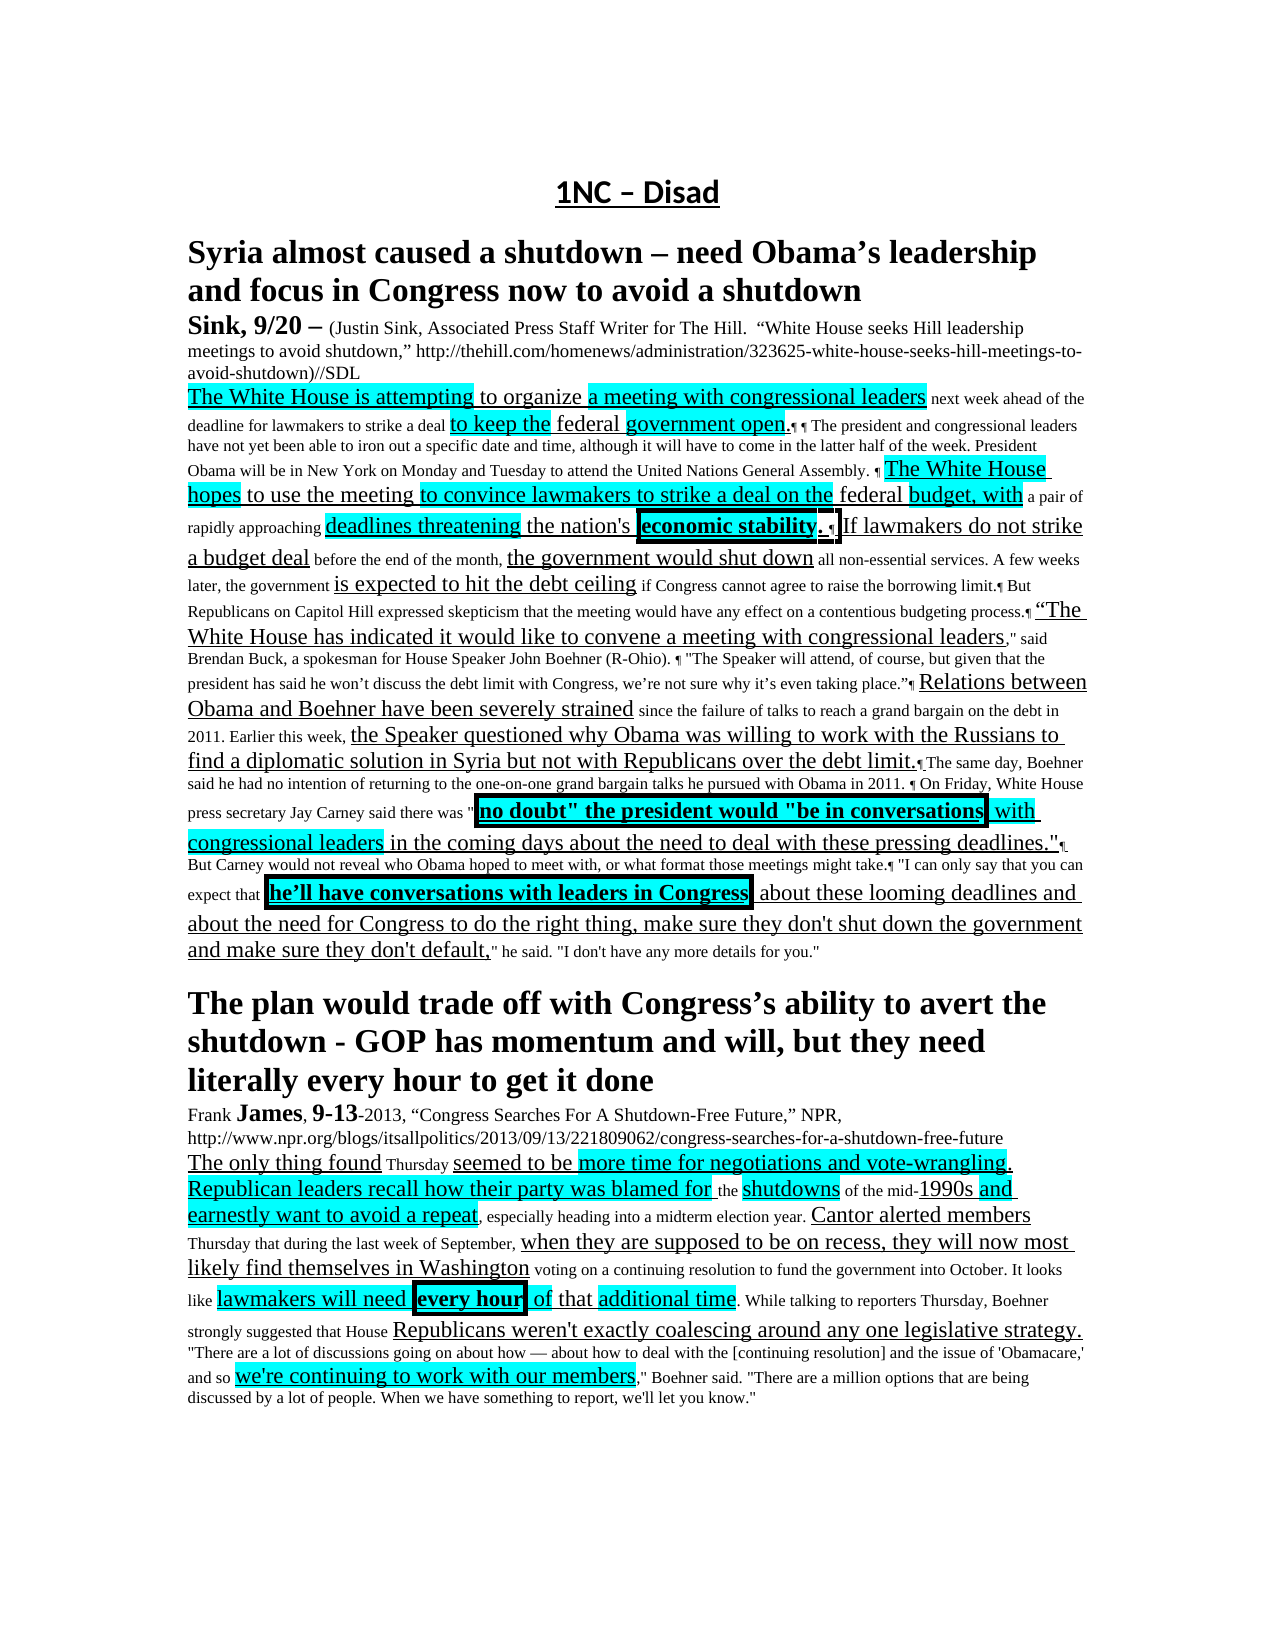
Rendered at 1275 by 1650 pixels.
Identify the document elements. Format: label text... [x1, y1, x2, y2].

subtitle 1NC – Disad [187, 171, 1087, 212]
subtitle The plan would trade off with Congress’s ability to avert the shutdown - GOP has momentum and will, but they need literally every hour to get it done [187, 983, 1087, 1098]
subtitle Syria almost caused a shutdown – need Obama’s leadership and focus in Congress now to avoid a shutdown [187, 232, 1087, 309]
text The White House is attempting to organize a meeting with congressional leaders next week ahead of the deadline for lawmakers to strike a deal to keep the federal government open.¶ ¶ The president and congressional leaders have not yet been able to iron out a specific date and time, although it will have to come in the latter half of the week. President Obama will be in New York on Monday and Tuesday to attend the United Nations General Assembly. ¶ The White House hopes to use the meeting to convince lawmakers to strike a deal on the federal budget, with a pair of rapidly approaching deadlines threatening the nation's economic stability. ¶ If lawmakers do not strike a budget deal before the end of the month, the government would shut down all non-essential services. A few weeks later, the government is expected to hit the debt ceiling if Congress cannot agree to raise the borrowing limit.¶ But Republicans on Capitol Hill expressed skepticism that the meeting would have any effect on a contentious budgeting process.¶ “The White House has indicated it would like to convene a meeting with congressional leaders," said Brendan Buck, a spokesman for House Speaker John Boehner (R-Ohio). ¶ "The Speaker will attend, of course, but given that the president has said he won’t discuss the debt limit with Congress, we’re not sure why it’s even taking place.”¶ Relations between Obama and Boehner have been severely strained since the failure of talks to reach a grand bargain on the debt in 2011. Earlier this week, the Speaker questioned why Obama was willing to work with the Russians to find a diplomatic solution in Syria but not with Republicans over the debt limit.¶ The same day, Boehner said he had no intention of returning to the one-on-one grand bargain talks he pursued with Obama in 2011. ¶ On Friday, White House press secretary Jay Carney said there was "no doubt" the president would "be in conversations with congressional leaders in the coming days about the need to deal with these pressing deadlines."¶ But Carney would not reveal who Obama hoped to meet with, or what format those meetings might take.¶ "I can only say that you can expect that he’ll have conversations with leaders in Congress about these looming deadlines and about the need for Congress to do the right thing, make sure they don't shut down the government and make sure they don't default," he said. "I don't have any more details for you." [187, 383, 1087, 962]
text The only thing found Thursday seemed to be more time for negotiations and vote-wrangling. Republican leaders recall how their party was blamed for the shutdowns of the mid-1990s and earnestly want to avoid a repeat, especially heading into a midterm election year. Cantor alerted members Thursday that during the last week of September, when they are supposed to be on recess, they will now most likely find themselves in Washington voting on a continuing resolution to fund the government into October. It looks like lawmakers will need every hour of that additional time. While talking to reporters Thursday, Boehner strongly suggested that House Republicans weren't exactly coalescing around any one legislative strategy. "There are a lot of discussions going on about how — about how to deal with the [continuing resolution] and the issue of 'Obamacare,' and so we're continuing to work with our members," Boehner said. "There are a million options that are being discussed by a lot of people. When we have something to report, we'll let you know." [187, 1149, 1087, 1407]
text Frank James, 9-13-2013, “Congress Searches For A Shutdown-Free Future,” NPR, http://www.npr.org/blogs/itsallpolitics/2013/09/13/221809062/congress-searches-for-a-shutdown-free-future [187, 1098, 1087, 1149]
text Sink, 9/20 – (Justin Sink, Associated Press Staff Writer for The Hill. “White House seeks Hill leadership meetings to avoid shutdown,” http://thehill.com/homenews/administration/323625-white-house-seeks-hill-meetings-to-avoid-shutdown)//SDL [187, 309, 1087, 383]
